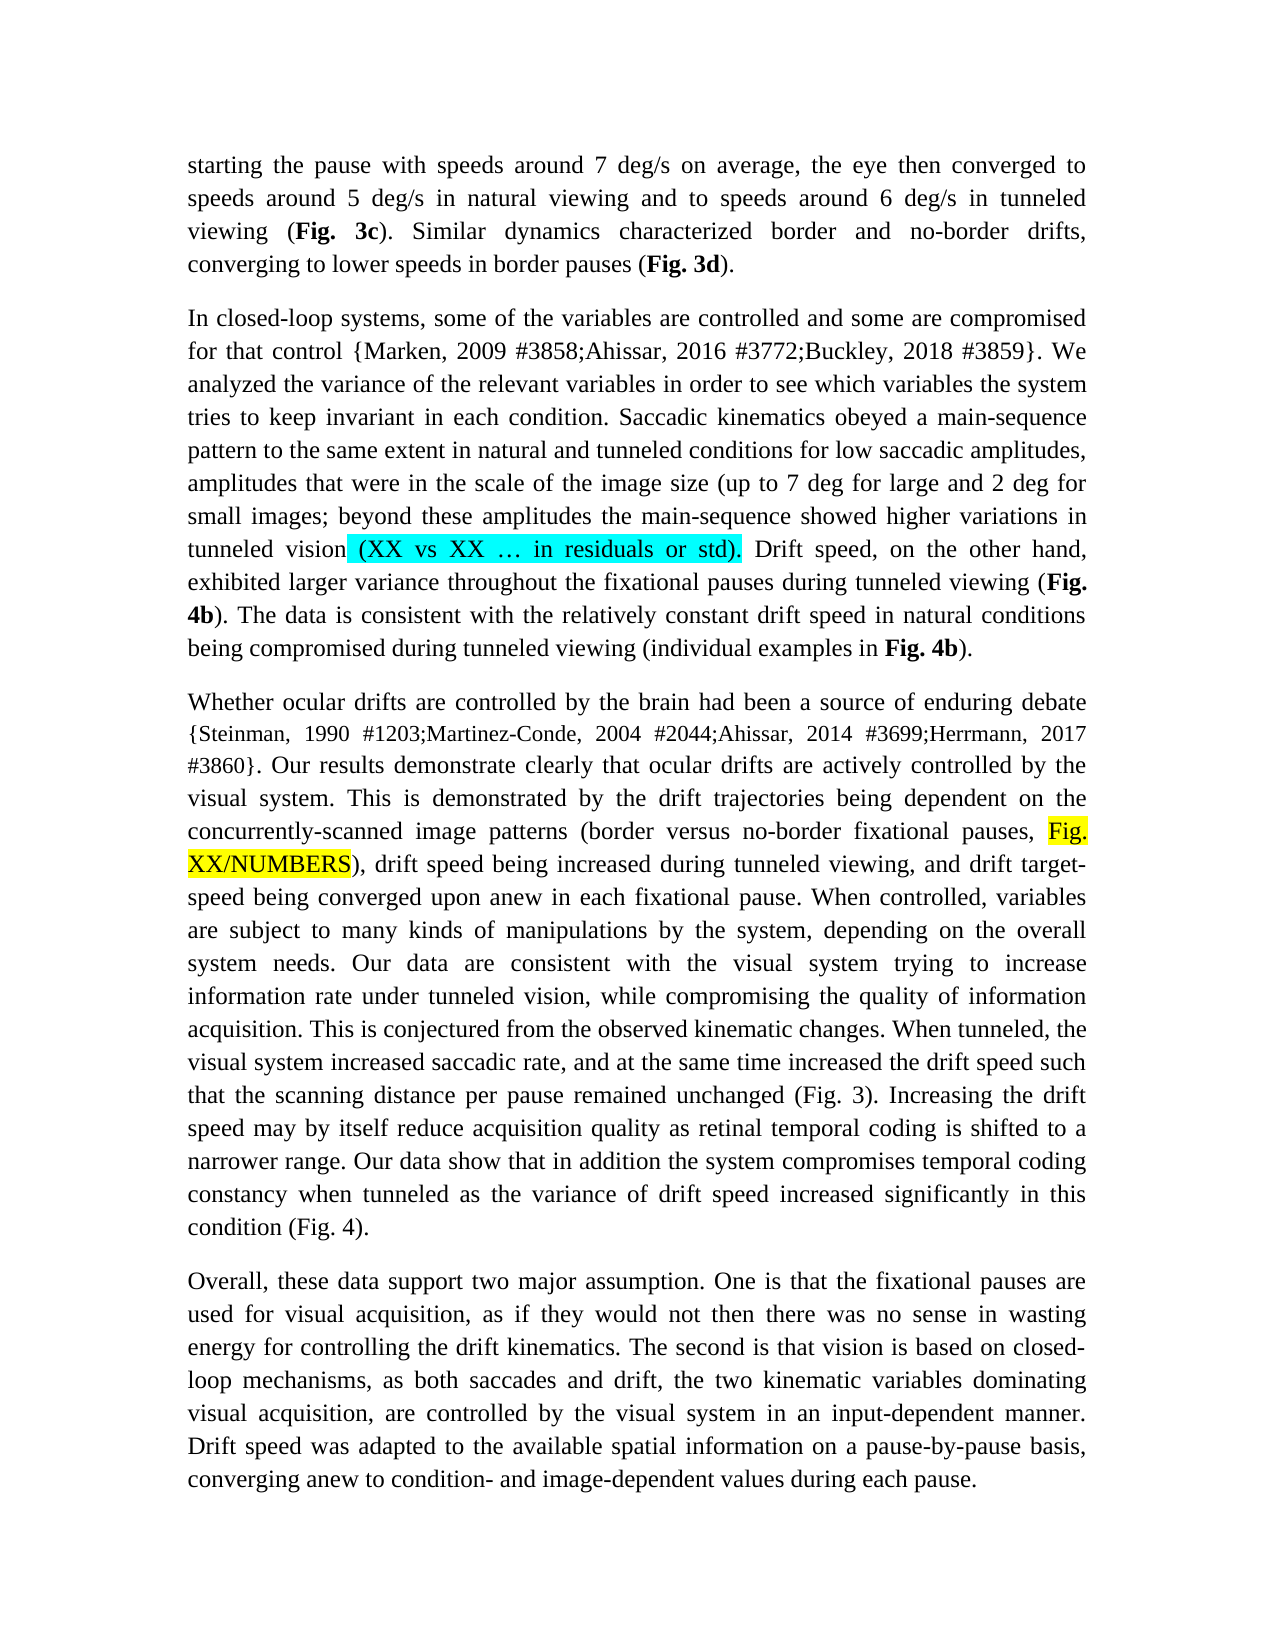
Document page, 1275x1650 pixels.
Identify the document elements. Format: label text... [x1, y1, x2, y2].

text Whether ocular drifts are controlled by the brain had been a source of enduring debate {Steinman, 1990 #1203;Martinez-Conde, 2004 #2044;Ahissar, 2014 #3699;Herrmann, 2017 #3860}. Our results demonstrate clearly that ocular drifts are actively controlled by the visual system. This is demonstrated by the drift trajectories being dependent on the concurrently-scanned image patterns (border versus no-border fixational pauses, Fig. XX/NUMBERS), drift speed being increased during tunneled viewing, and drift target-speed being converged upon anew in each fixational pause. When controlled, variables are subject to many kinds of manipulations by the system, depending on the overall system needs. Our data are consistent with the visual system trying to increase information rate under tunneled vision, while compromising the quality of information acquisition. This is conjectured from the observed kinematic changes. When tunneled, the visual system increased saccadic rate, and at the same time increased the drift speed such that the scanning distance per pause remained unchanged (Fig. 3). Increasing the drift speed may by itself reduce acquisition quality as retinal temporal coding is shifted to a narrower range. Our data show that in addition the system compromises temporal coding constancy when tunneled as the variance of drift speed increased significantly in this condition (Fig. 4). [187, 687, 1087, 1241]
text In closed-loop systems, some of the variables are controlled and some are compromised for that control {Marken, 2009 #3858;Ahissar, 2016 #3772;Buckley, 2018 #3859}. We analyzed the variance of the relevant variables in order to see which variables the system tries to keep invariant in each condition. Saccadic kinematics obeyed a main-sequence pattern to the same extent in natural and tunneled conditions for low saccadic amplitudes, amplitudes that were in the scale of the image size (up to 7 deg for large and 2 deg for small images; beyond these amplitudes the main-sequence showed higher variations in tunneled vision (XX vs XX … in residuals or std). Drift speed, on the other hand, exhibited larger variance throughout the fixational pauses during tunneled viewing (Fig. 4b). The data is consistent with the relatively constant drift speed in natural conditions being compromised during tunneled viewing (individual examples in Fig. 4b). [187, 303, 1087, 662]
text Overall, these data support two major assumption. One is that the fixational pauses are used for visual acquisition, as if they would not then there was no sense in wasting energy for controlling the drift kinematics. The second is that vision is based on closed-loop mechanisms, as both saccades and drift, the two kinematic variables dominating visual acquisition, are controlled by the visual system in an input-dependent manner. Drift speed was adapted to the available spatial information on a pause-by-pause basis, converging anew to condition- and image-dependent values during each pause. [187, 1266, 1087, 1493]
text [187, 150, 1087, 278]
